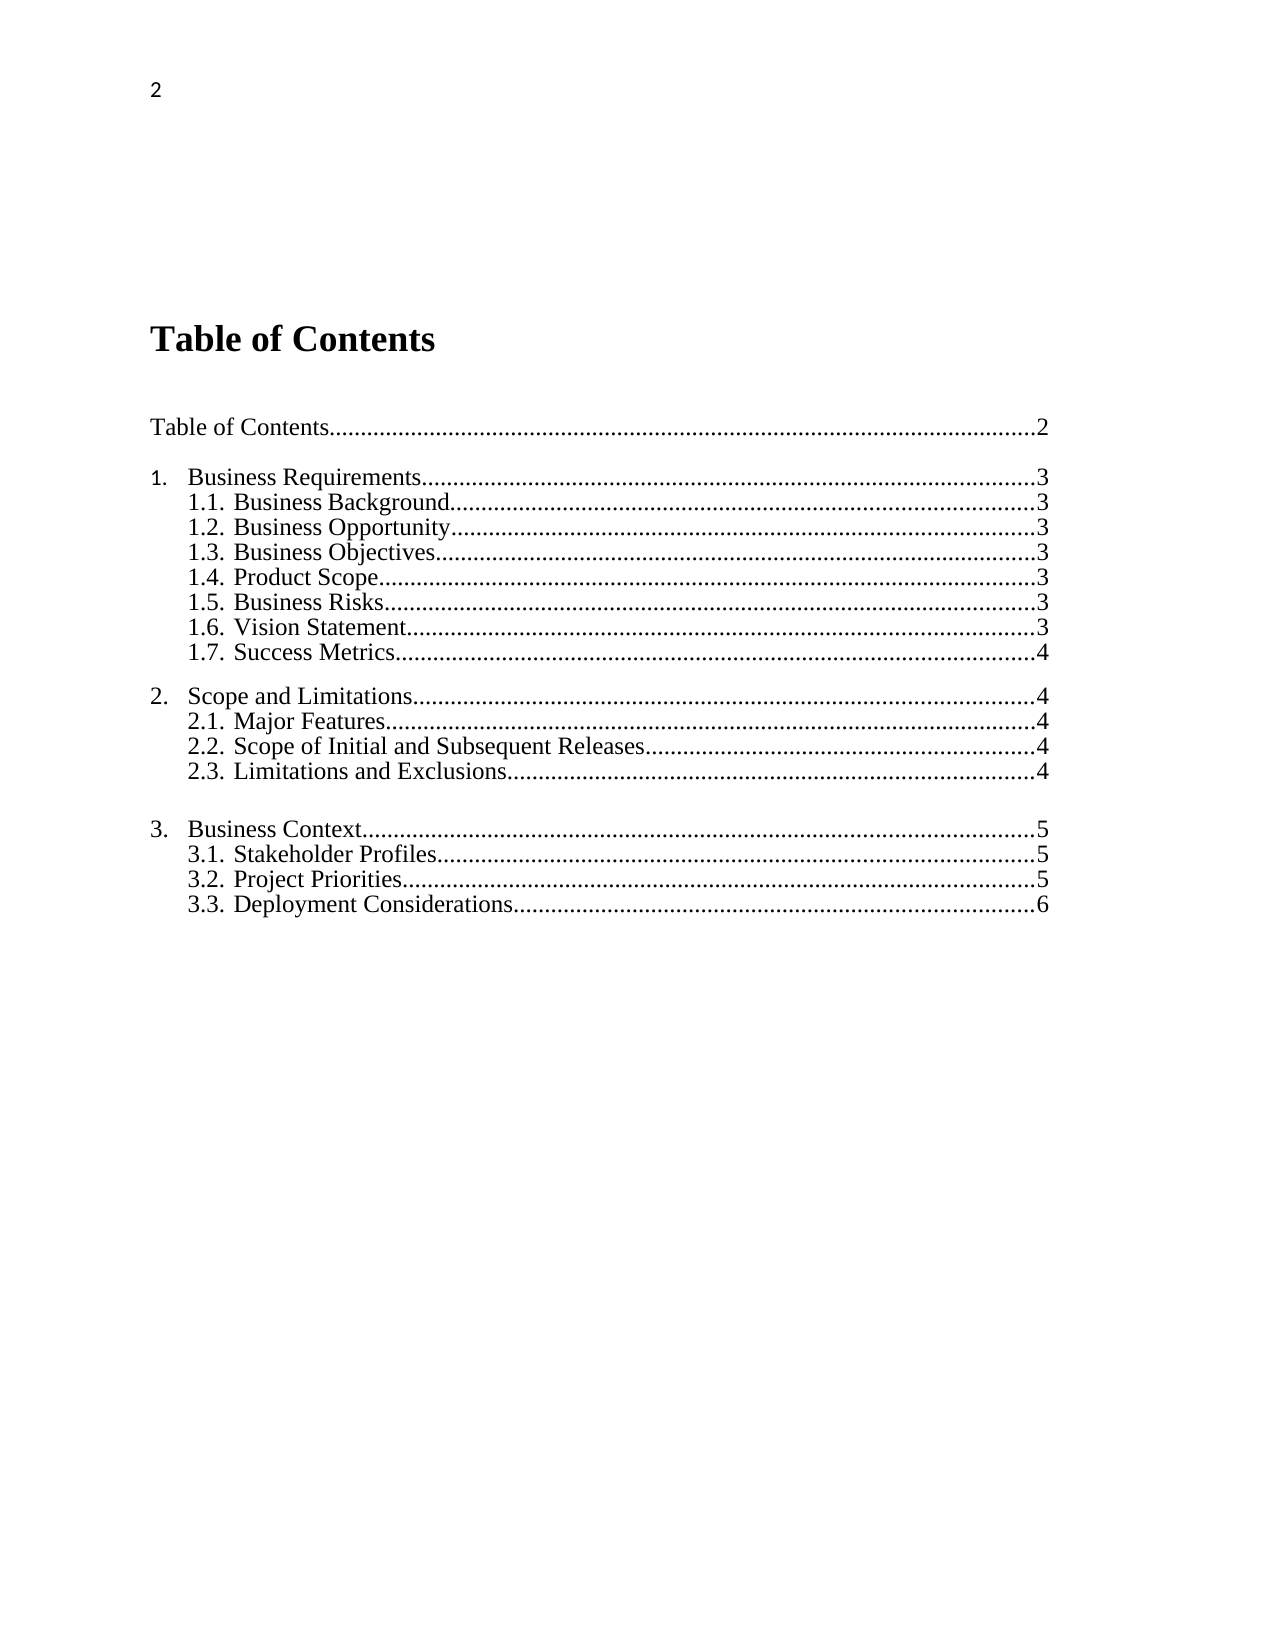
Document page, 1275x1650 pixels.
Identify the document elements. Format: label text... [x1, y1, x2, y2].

text 1.4. Product Scope 3 [187, 565, 1125, 590]
text 1.2. Business Opportunity 3 [187, 515, 1125, 540]
text 3. Business Context 5 [150, 817, 1125, 842]
text 3.1. Stakeholder Profiles 5 [187, 842, 1125, 867]
text 1.7. Success Metrics 4 [187, 640, 1125, 665]
text 2. Scope and Limitations 4 [150, 684, 1125, 709]
text 1.1. Business Background 3 [187, 490, 1125, 515]
text 2.2. Scope of Initial and Subsequent Releases 4 [187, 734, 1125, 759]
text 3.2. Project Priorities 5 [187, 867, 1125, 892]
text 1.3. Business Objectives 3 [187, 540, 1125, 565]
text 1.5. Business Risks 3 [187, 590, 1125, 615]
text Table of Contents 2 [150, 415, 1125, 440]
text 1.6. Vision Statement 3 [187, 615, 1125, 640]
text 1. Business Requirements 3 [150, 465, 1125, 490]
text 3.3. Deployment Considerations 6 [187, 892, 1125, 917]
text 2.3. Limitations and Exclusions 4 [187, 759, 1125, 784]
text Table of Contents [150, 317, 1125, 360]
text 2.1. Major Features 4 [187, 709, 1125, 734]
